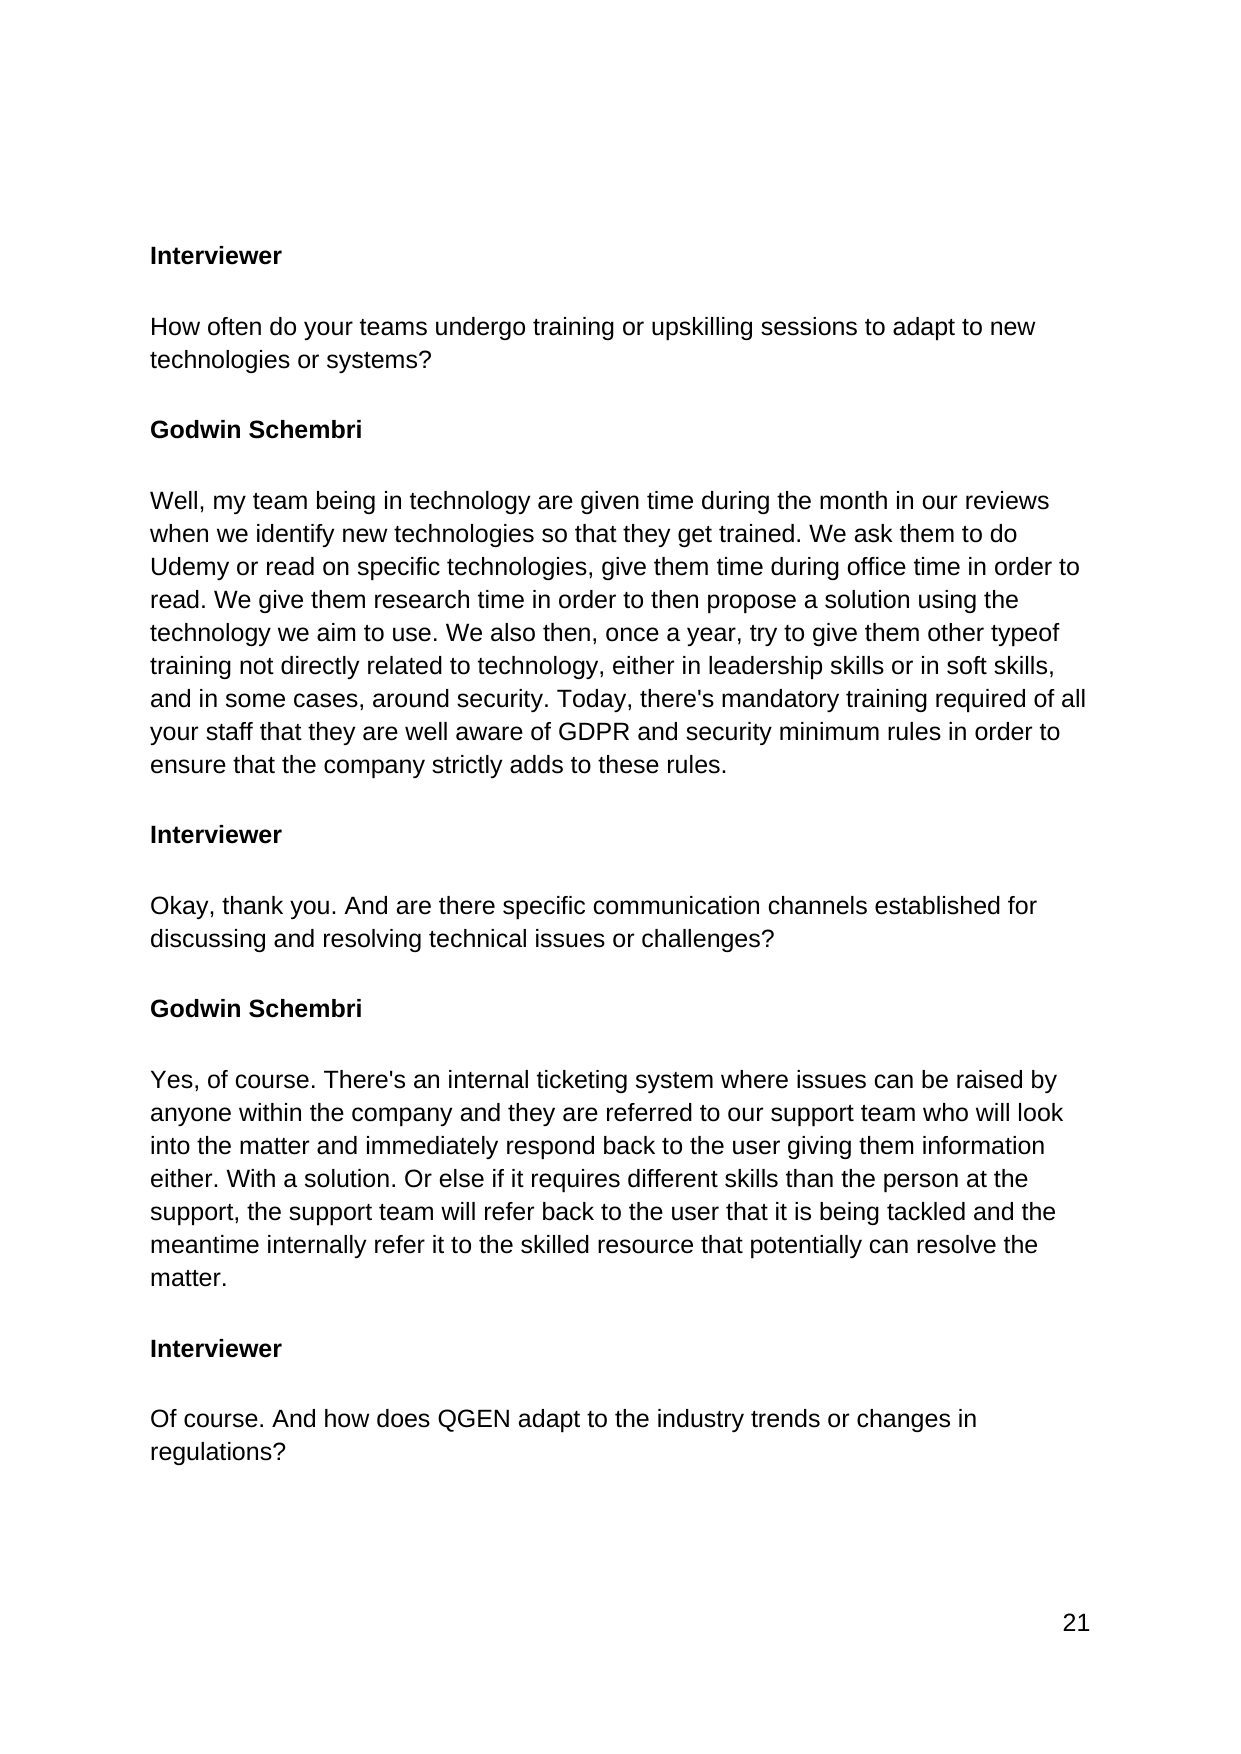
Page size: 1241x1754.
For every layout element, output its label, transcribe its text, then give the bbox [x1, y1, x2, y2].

text Okay, thank you. And are there specific communication channels established for discussing and resolving technical issues or challenges? [150, 891, 1090, 953]
text Of course. And how does QGEN adapt to the industry trends or changes in regulations? [150, 1404, 1090, 1466]
text Interviewer [150, 241, 1090, 270]
text Godwin Schembri [150, 994, 1090, 1023]
text Godwin Schembri [150, 415, 1090, 444]
text How often do your teams undergo training or upskilling sessions to adapt to new technologies or systems? [150, 312, 1090, 373]
text Interviewer [150, 820, 1090, 849]
text Yes, of course. There's an internal ticketing system where issues can be raised by anyone within the company and they are referred to our support team who will look into the matter and immediately respond back to the user giving them information either. With a solution. Or else if it requires different skills than the person at the support, the support team will refer back to the user that it is being tackled and the meantime internally refer it to the skilled resource that potentially can resolve the matter. [150, 1065, 1090, 1292]
text Well, my team being in technology are given time during the month in our reviews when we identify new technologies so that they get trained. We ask them to do Udemy or read on specific technologies, give them time during office time in order to read. We give them research time in order to then propose a solution using the technology we aim to use. We also then, once a year, try to give them other typeof training not directly related to technology, either in leadership skills or in soft skills, and in some cases, around security. Today, there's mandatory training required of all your staff that they are well aware of GDPR and security minimum rules in order to ensure that the company strictly adds to these rules. [150, 486, 1090, 778]
text Interviewer [150, 1333, 1090, 1362]
